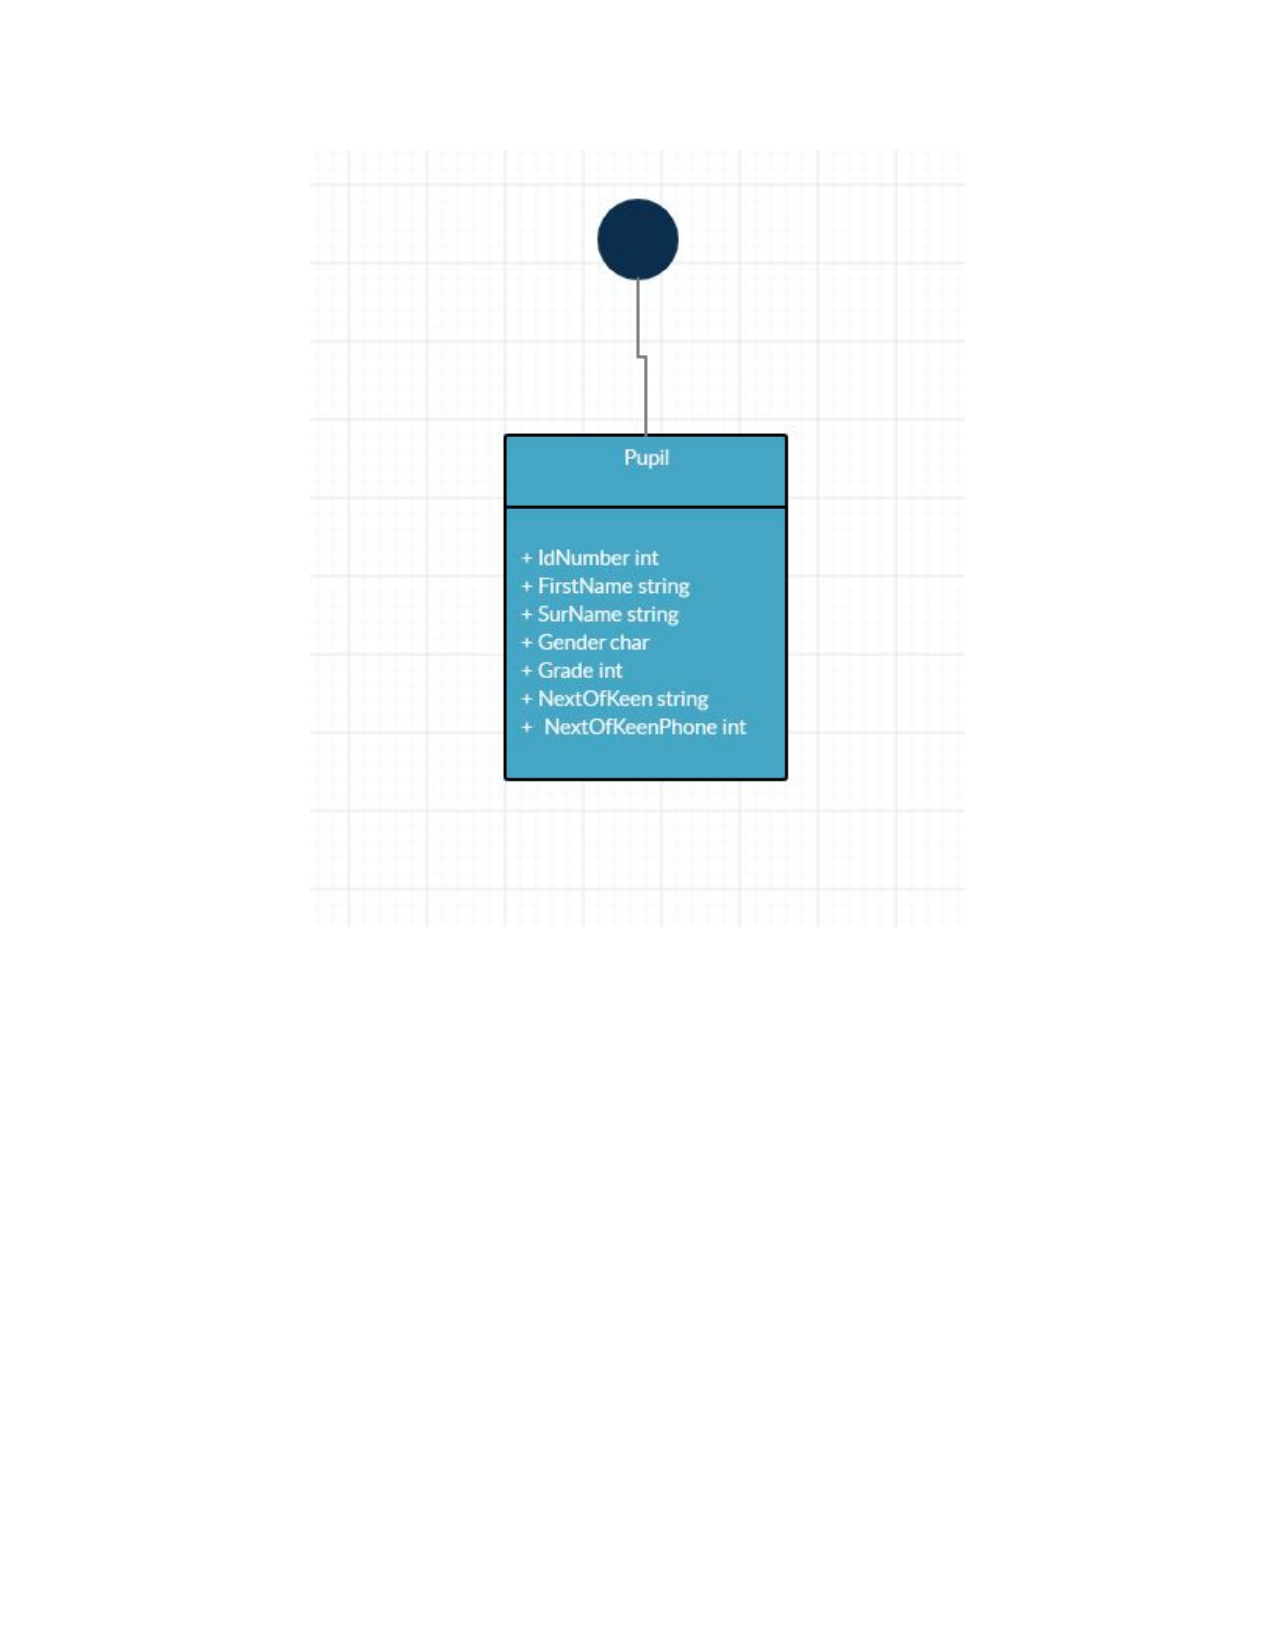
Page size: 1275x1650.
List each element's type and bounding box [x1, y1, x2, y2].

picture [310, 150, 965, 927]
